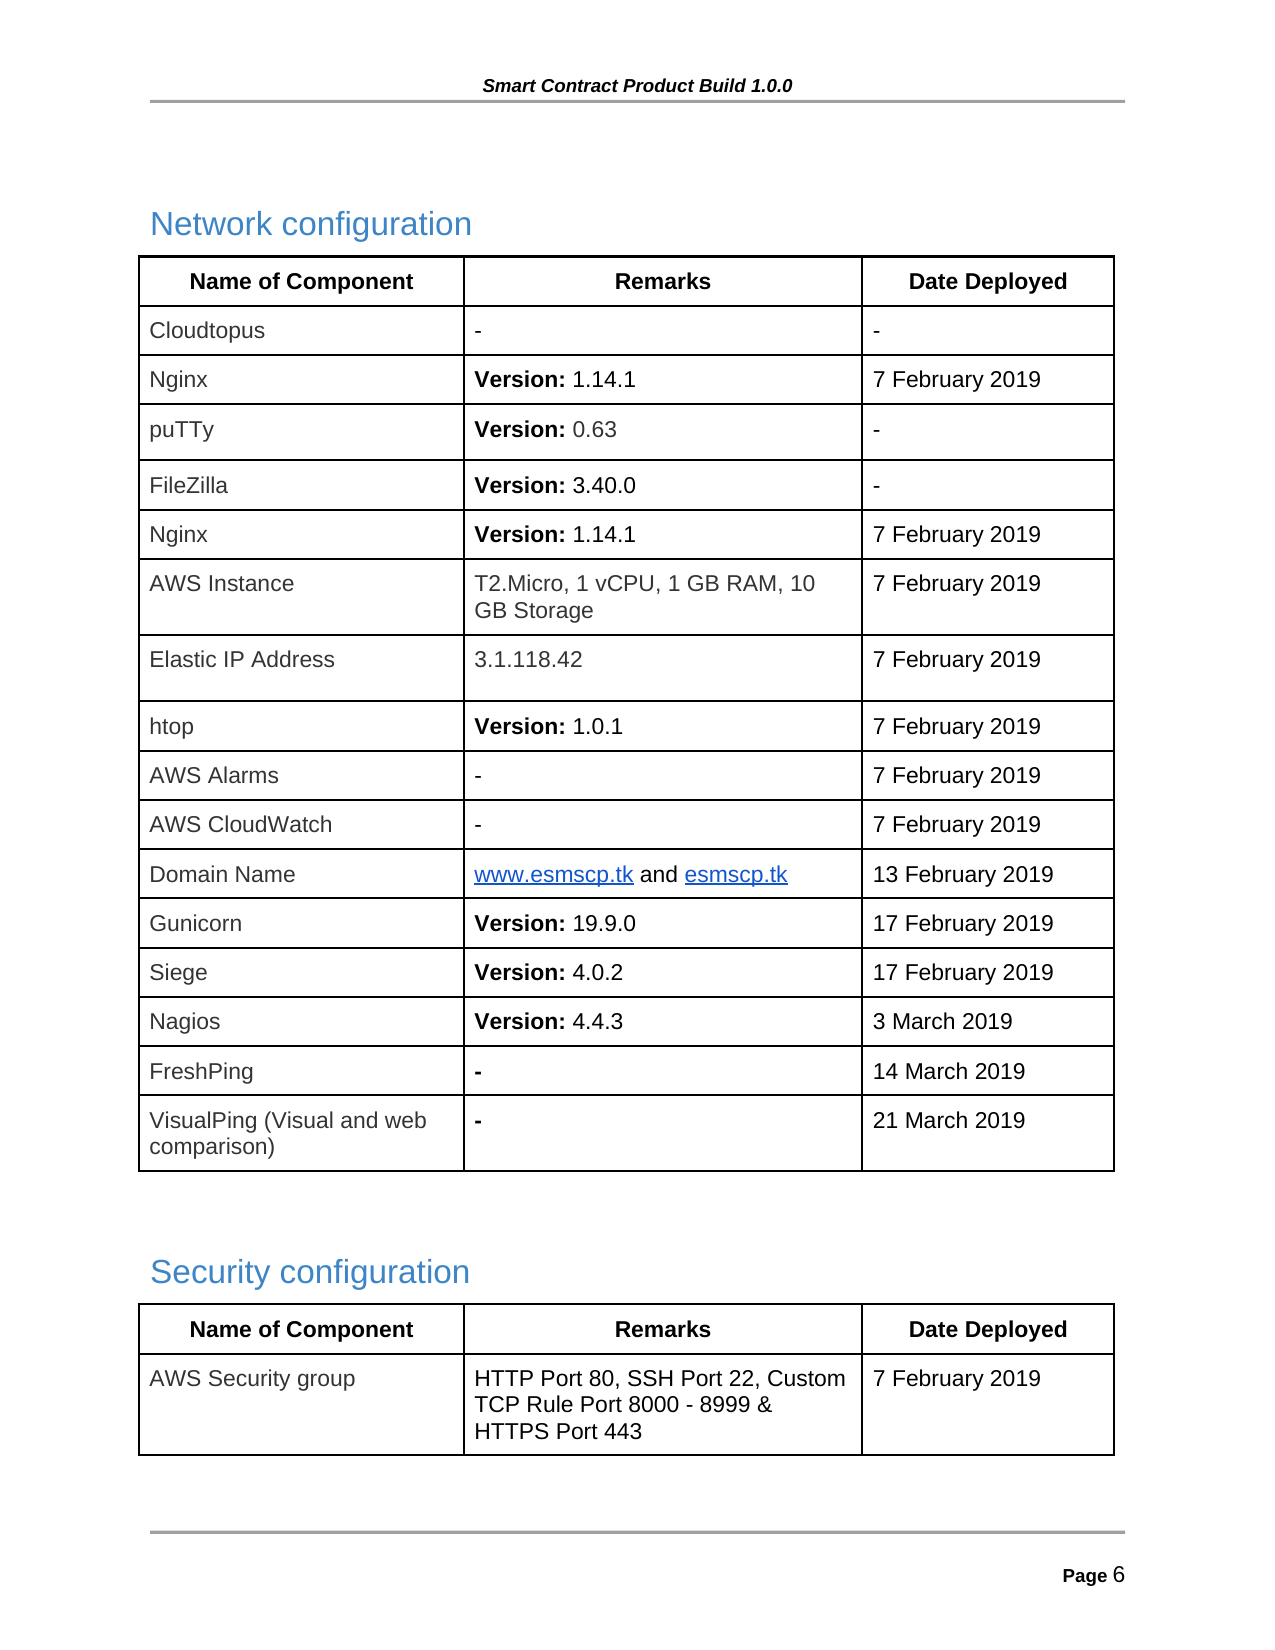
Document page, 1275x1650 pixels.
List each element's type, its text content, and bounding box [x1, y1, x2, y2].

table_cell Cloudtopus [140, 307, 463, 354]
table_cell Nginx [140, 511, 463, 558]
table_cell Siege [140, 949, 463, 996]
table_header Date Deployed [863, 1305, 1113, 1352]
table_cell FileZilla [140, 461, 463, 509]
table_cell Gunicorn [140, 899, 463, 947]
table_cell 3 March 2019 [863, 998, 1113, 1045]
table_header Name of Component [140, 258, 463, 304]
table_cell - [863, 461, 1113, 509]
table_cell - [465, 752, 861, 799]
table_cell 7 February 2019 [863, 1355, 1113, 1454]
table_cell - [863, 405, 1113, 459]
table_cell Nginx [140, 356, 463, 403]
table_cell FreshPing [140, 1047, 463, 1094]
table_cell 21 March 2019 [863, 1096, 1113, 1170]
table_cell Version: 4.4.3 [465, 998, 861, 1045]
table_header Remarks [465, 1305, 861, 1352]
table_header Name of Component [140, 1305, 463, 1352]
table_cell AWS CloudWatch [140, 801, 463, 848]
table_cell 7 February 2019 [863, 560, 1113, 633]
table_cell VisualPing (Visual and web comparison) [140, 1096, 463, 1170]
table_cell HTTP Port 80, SSH Port 22, Custom TCP Rule Port 8000 - 8999 & HTTPS Port 443 [465, 1355, 861, 1454]
table_cell Version: 19.9.0 [465, 899, 861, 947]
table_cell Nagios [140, 998, 463, 1045]
table_cell Domain Name [140, 850, 463, 897]
table_cell 3.1.118.42 [465, 636, 861, 700]
table_cell - [465, 1096, 861, 1170]
table_cell Version: 0.63 [465, 405, 861, 459]
table_cell AWS Alarms [140, 752, 463, 799]
table_cell AWS Instance [140, 560, 463, 633]
table_cell Version: 1.14.1 [465, 356, 861, 403]
table_cell 14 March 2019 [863, 1047, 1113, 1094]
table_cell www.esmscp.tk and esmscp.tk [465, 850, 861, 897]
table_cell - [465, 307, 861, 354]
table_cell 7 February 2019 [863, 636, 1113, 700]
table_cell 17 February 2019 [863, 949, 1113, 996]
table_cell 7 February 2019 [863, 702, 1113, 749]
table_cell 7 February 2019 [863, 752, 1113, 799]
table_cell - [465, 801, 861, 848]
subtitle Network configuration [150, 204, 1125, 243]
table_cell Version: 1.14.1 [465, 511, 861, 558]
table_cell AWS Security group [140, 1355, 463, 1454]
table_cell Elastic IP Address [140, 636, 463, 700]
table_cell Version: 3.40.0 [465, 461, 861, 509]
table_cell Version: 1.0.1 [465, 702, 861, 749]
table_cell puTTy [140, 405, 463, 459]
table_cell 7 February 2019 [863, 511, 1113, 558]
table_cell Version: 4.0.2 [465, 949, 861, 996]
table_cell 7 February 2019 [863, 801, 1113, 848]
table_cell - [863, 307, 1113, 354]
table_cell 13 February 2019 [863, 850, 1113, 897]
table_header Remarks [465, 258, 861, 304]
table_cell htop [140, 702, 463, 749]
table_header Date Deployed [863, 258, 1113, 304]
table_cell - [465, 1047, 861, 1094]
subtitle Security configuration [150, 1252, 1125, 1291]
table_cell T2.Micro, 1 vCPU, 1 GB RAM, 10 GB Storage [465, 560, 861, 633]
table_cell 17 February 2019 [863, 899, 1113, 947]
table_cell 7 February 2019 [863, 356, 1113, 403]
